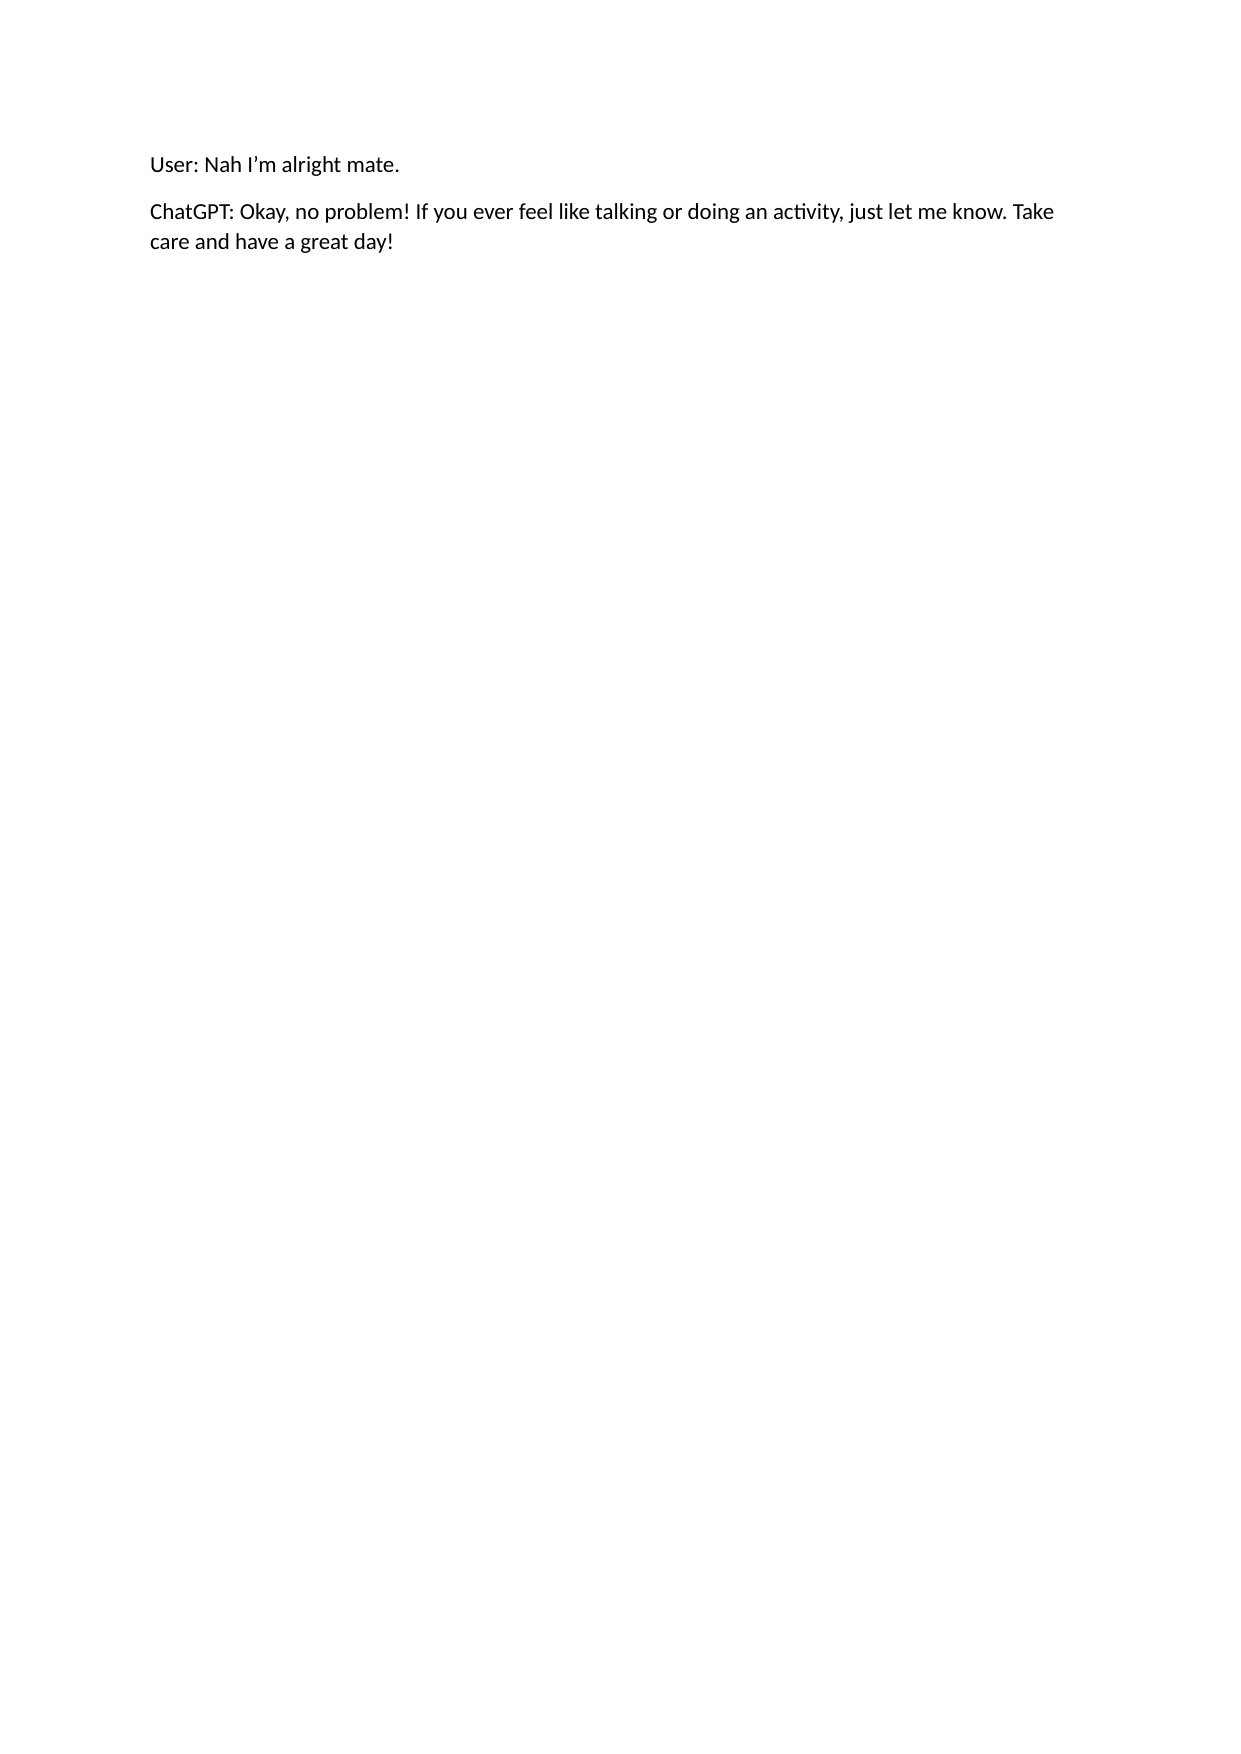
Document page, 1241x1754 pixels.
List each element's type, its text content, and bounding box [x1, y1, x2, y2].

text ChatGPT: Okay, no problem! If you ever feel like talking or doing an activity, just let me know. Take care and have a great day! [150, 197, 1090, 255]
text User: Nah I’m alright mate. [150, 150, 1090, 178]
